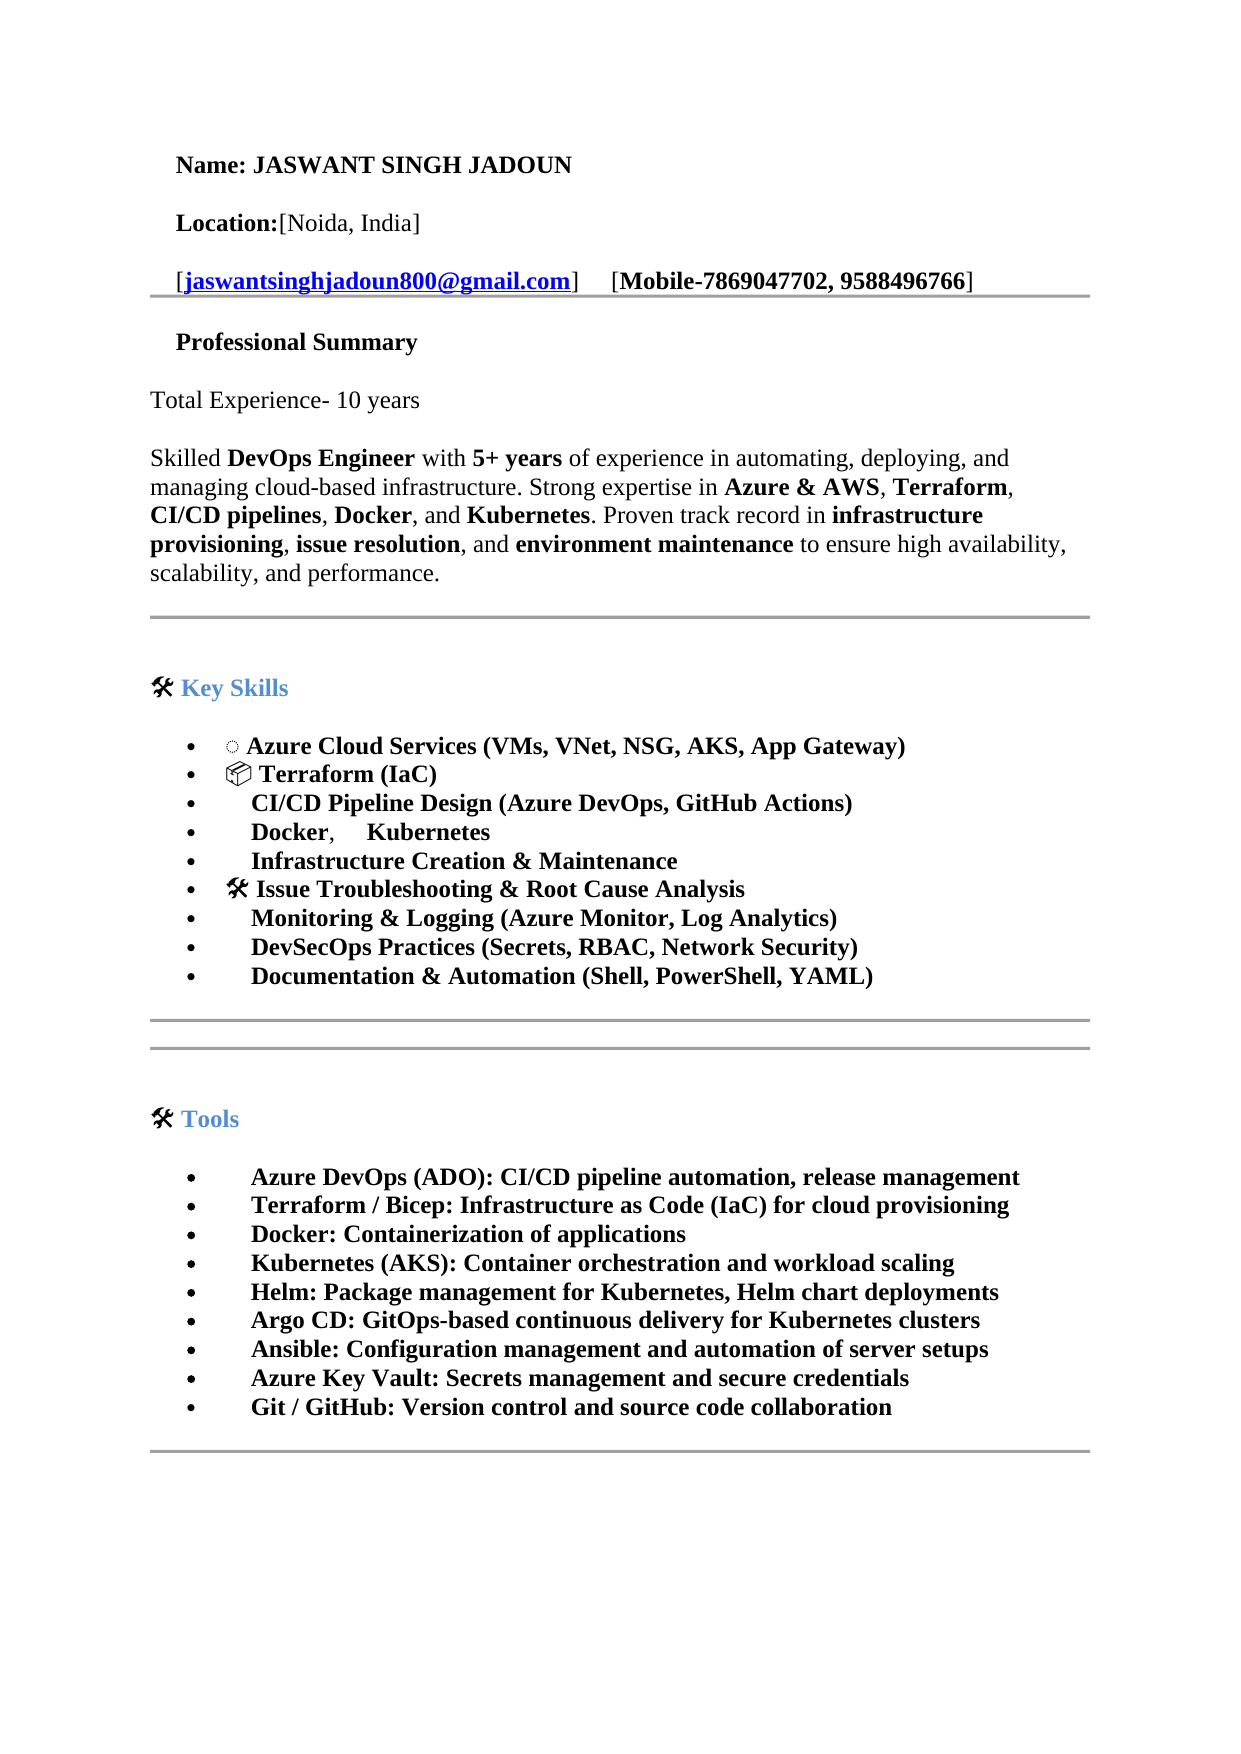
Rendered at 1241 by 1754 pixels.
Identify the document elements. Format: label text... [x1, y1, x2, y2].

text Skilled DevOps Engineer with 5+ years of experience in automating, deploying, and managing cloud-based infrastructure. Strong expertise in Azure & AWS, Terraform, CI/CD pipelines, Docker, and Kubernetes. Proven track record in infrastructure provisioning, issue resolution, and environment maintenance to ensure high availability, scalability, and performance. [150, 443, 1090, 587]
list GitHub: Version control and source code collaboration [187, 1392, 1090, 1421]
text 🛠️ Key Skills [150, 673, 1090, 702]
list Kubernetes (AKS): Container orchestration and workload scaling [187, 1248, 1090, 1277]
list DevOps (ADO): CI/CD pipeline automation, release management [187, 1162, 1090, 1191]
text 📧 [jaswantsinghjadoun800@gmail.com] 📱 [Mobile-7869047702, 9588496766] 💼 Professional Summary [150, 298, 1090, 356]
list Ansible: Configuration management and automation of server setups [187, 1334, 1090, 1363]
list 📝 Documentation & Automation (Shell, PowerShell, YAML) [187, 961, 1090, 989]
list 🧪 Monitoring & Logging (Azure Monitor, Log Analytics) [187, 903, 1090, 932]
list GitOps-based continuous delivery for Kubernetes clusters [187, 1306, 1090, 1334]
list 🛠️ Issue Troubleshooting & Root Cause Analysis [187, 874, 1090, 903]
list 🔐 DevSecOps Practices (Secrets, RBAC, Network Security) [187, 932, 1090, 961]
list Docker: Containerization of applications [187, 1219, 1090, 1248]
text 👤 Name: JASWANT SINGH JADOUN [150, 150, 1090, 179]
list ️ Azure Cloud Services (VMs, VNet, NSG, AKS, App Gateway) [187, 731, 1090, 759]
list 📦 Terraform (IaC) [187, 759, 1090, 788]
list Kubernetes, Helm chart deployments [187, 1277, 1090, 1306]
list 🐳 Docker, 🧩 Kubernetes [187, 817, 1090, 846]
text 📧 [jaswantsinghjadoun800@gmail.com] 📱 [Mobile-7869047702, 9588496766] 💼 Professional Summary [150, 266, 1090, 294]
list Terraform / Bicep: Infrastructure as Code (IaC) for cloud provisioning [187, 1191, 1090, 1219]
list 🔧 Infrastructure Creation & Maintenance [187, 846, 1090, 874]
text Total Experience- 10 years [150, 385, 1090, 414]
list 🔄 CI/CD Pipeline Design (Azure DevOps, GitHub Actions) [187, 788, 1090, 817]
text 📍 Location:[Noida, India] [150, 208, 1090, 237]
text 🛠️ Tools [150, 1104, 1090, 1133]
